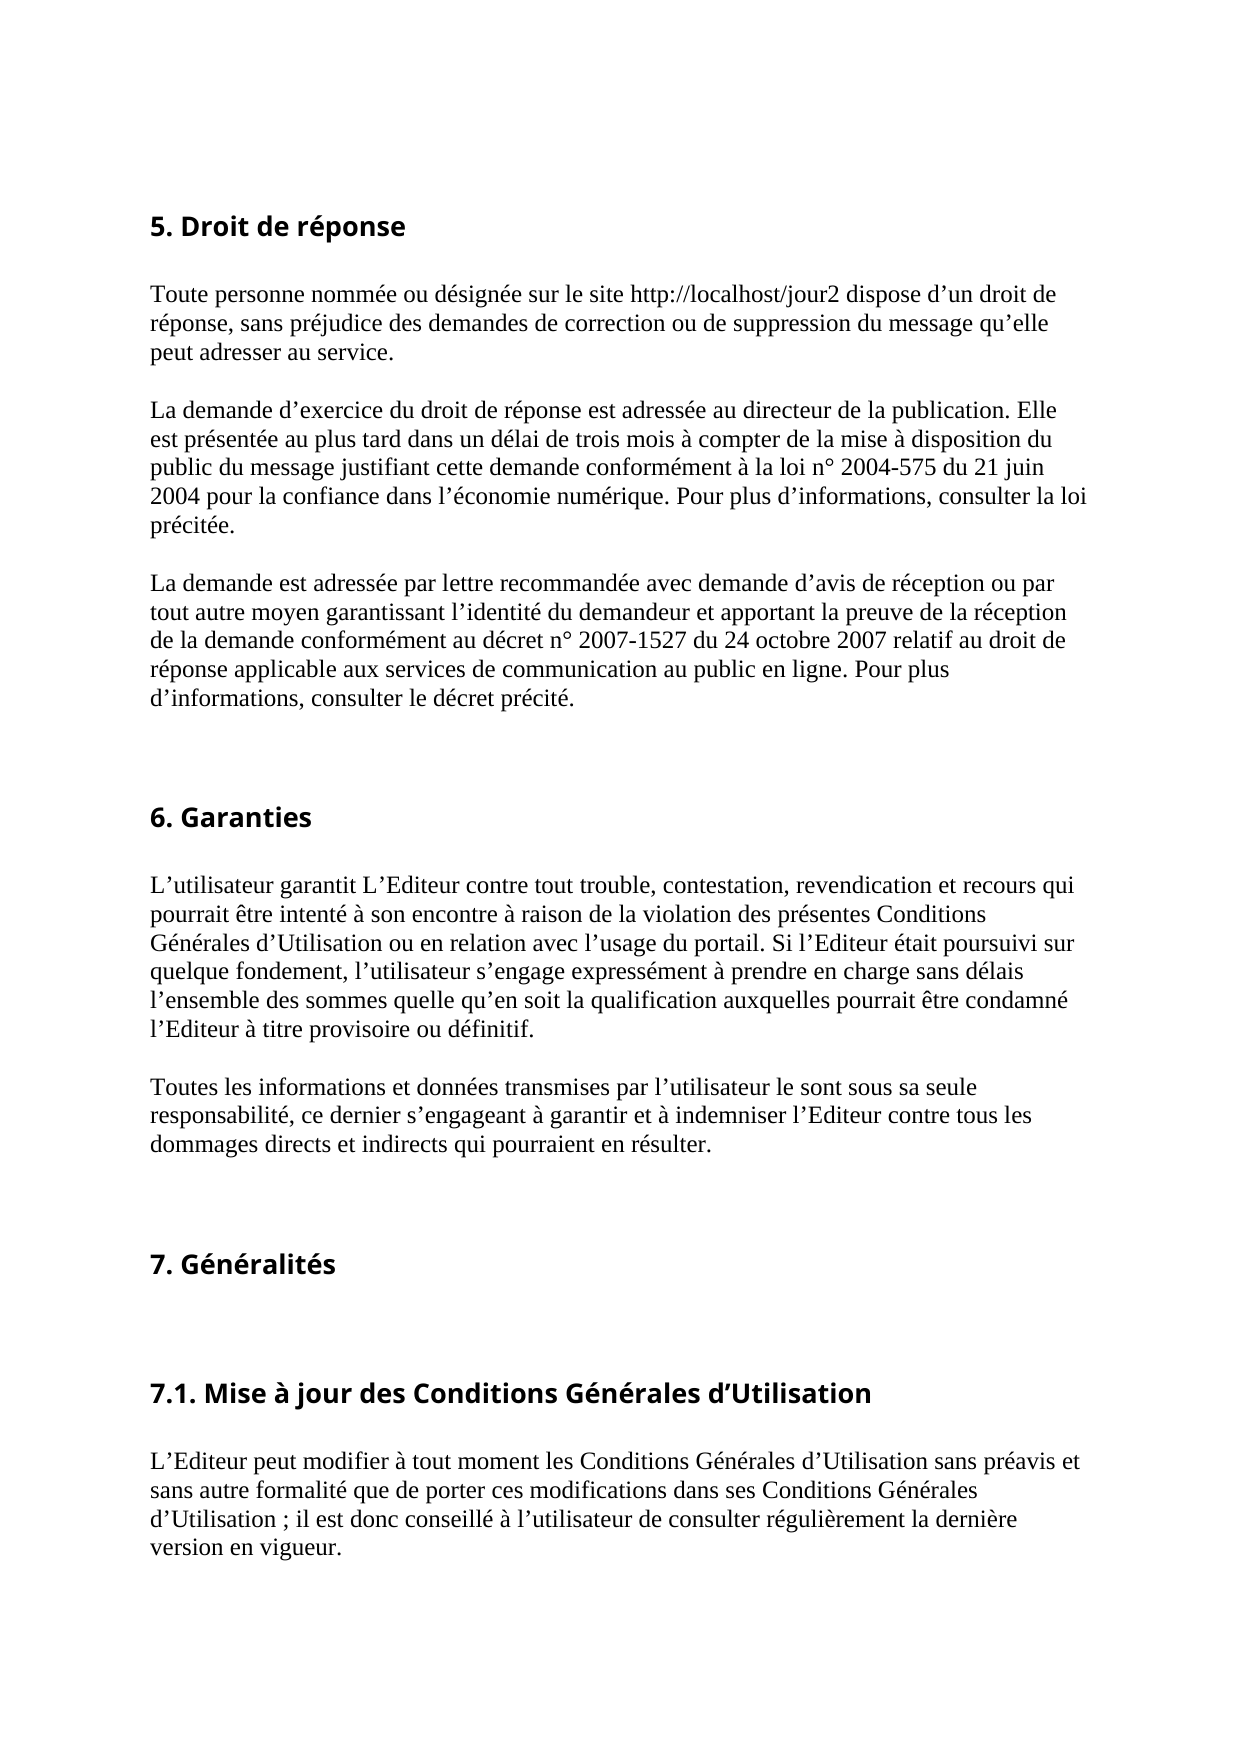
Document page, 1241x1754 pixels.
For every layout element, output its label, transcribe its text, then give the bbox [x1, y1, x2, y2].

text Toutes les informations et données transmises par l’utilisateur le sont sous sa seule responsabilité, ce dernier s’engageant à garantir et à indemniser l’Editeur contre tous les dommages directs et indirects qui pourraient en résulter. [150, 1072, 1090, 1158]
text L’Editeur peut modifier à tout moment les Conditions Générales d’Utilisation sans préavis et sans autre formalité que de porter ces modifications dans ses Conditions Générales d’Utilisation ; il est donc conseillé à l’utilisateur de consulter régulièrement la dernière version en vigueur. [150, 1446, 1090, 1561]
subtitle 7. Généralités [150, 1245, 1090, 1282]
text Toute personne nommée ou désignée sur le site http://localhost/jour2 dispose d’un droit de réponse, sans préjudice des demandes de correction ou de suppression du message qu’elle peut adresser au service. [150, 279, 1090, 366]
subtitle 7.1. Mise à jour des Conditions Générales d’Utilisation [150, 1375, 1090, 1412]
text L’utilisateur garantit L’Editeur contre tout trouble, contestation, revendication et recours qui pourrait être intenté à son encontre à raison de la violation des présentes Conditions Générales d’Utilisation ou en relation avec l’usage du portail. Si l’Editeur était poursuivi sur quelque fondement, l’utilisateur s’engage expressément à prendre en charge sans délais l’ensemble des sommes quelle qu’en soit la qualification auxquelles pourrait être condamné l’Editeur à titre provisoire ou définitif. [150, 870, 1090, 1043]
subtitle 5. Droit de réponse [150, 208, 1090, 245]
text La demande d’exercice du droit de réponse est adressée au directeur de la publication. Elle est présentée au plus tard dans un délai de trois mois à compter de la mise à disposition du public du message justifiant cette demande conformément à la loi n° 2004-575 du 21 juin 2004 pour la confiance dans l’économie numérique. Pour plus d’informations, consulter la loi précitée. [150, 395, 1090, 539]
text La demande est adressée par lettre recommandée avec demande d’avis de réception ou par tout autre moyen garantissant l’identité du demandeur et apportant la preuve de la réception de la demande conformément au décret n° 2007-1527 du 24 octobre 2007 relatif au droit de réponse applicable aux services de communication au public en ligne. Pour plus d’informations, consulter le décret précité. [150, 568, 1090, 712]
subtitle 6. Garanties [150, 799, 1090, 836]
